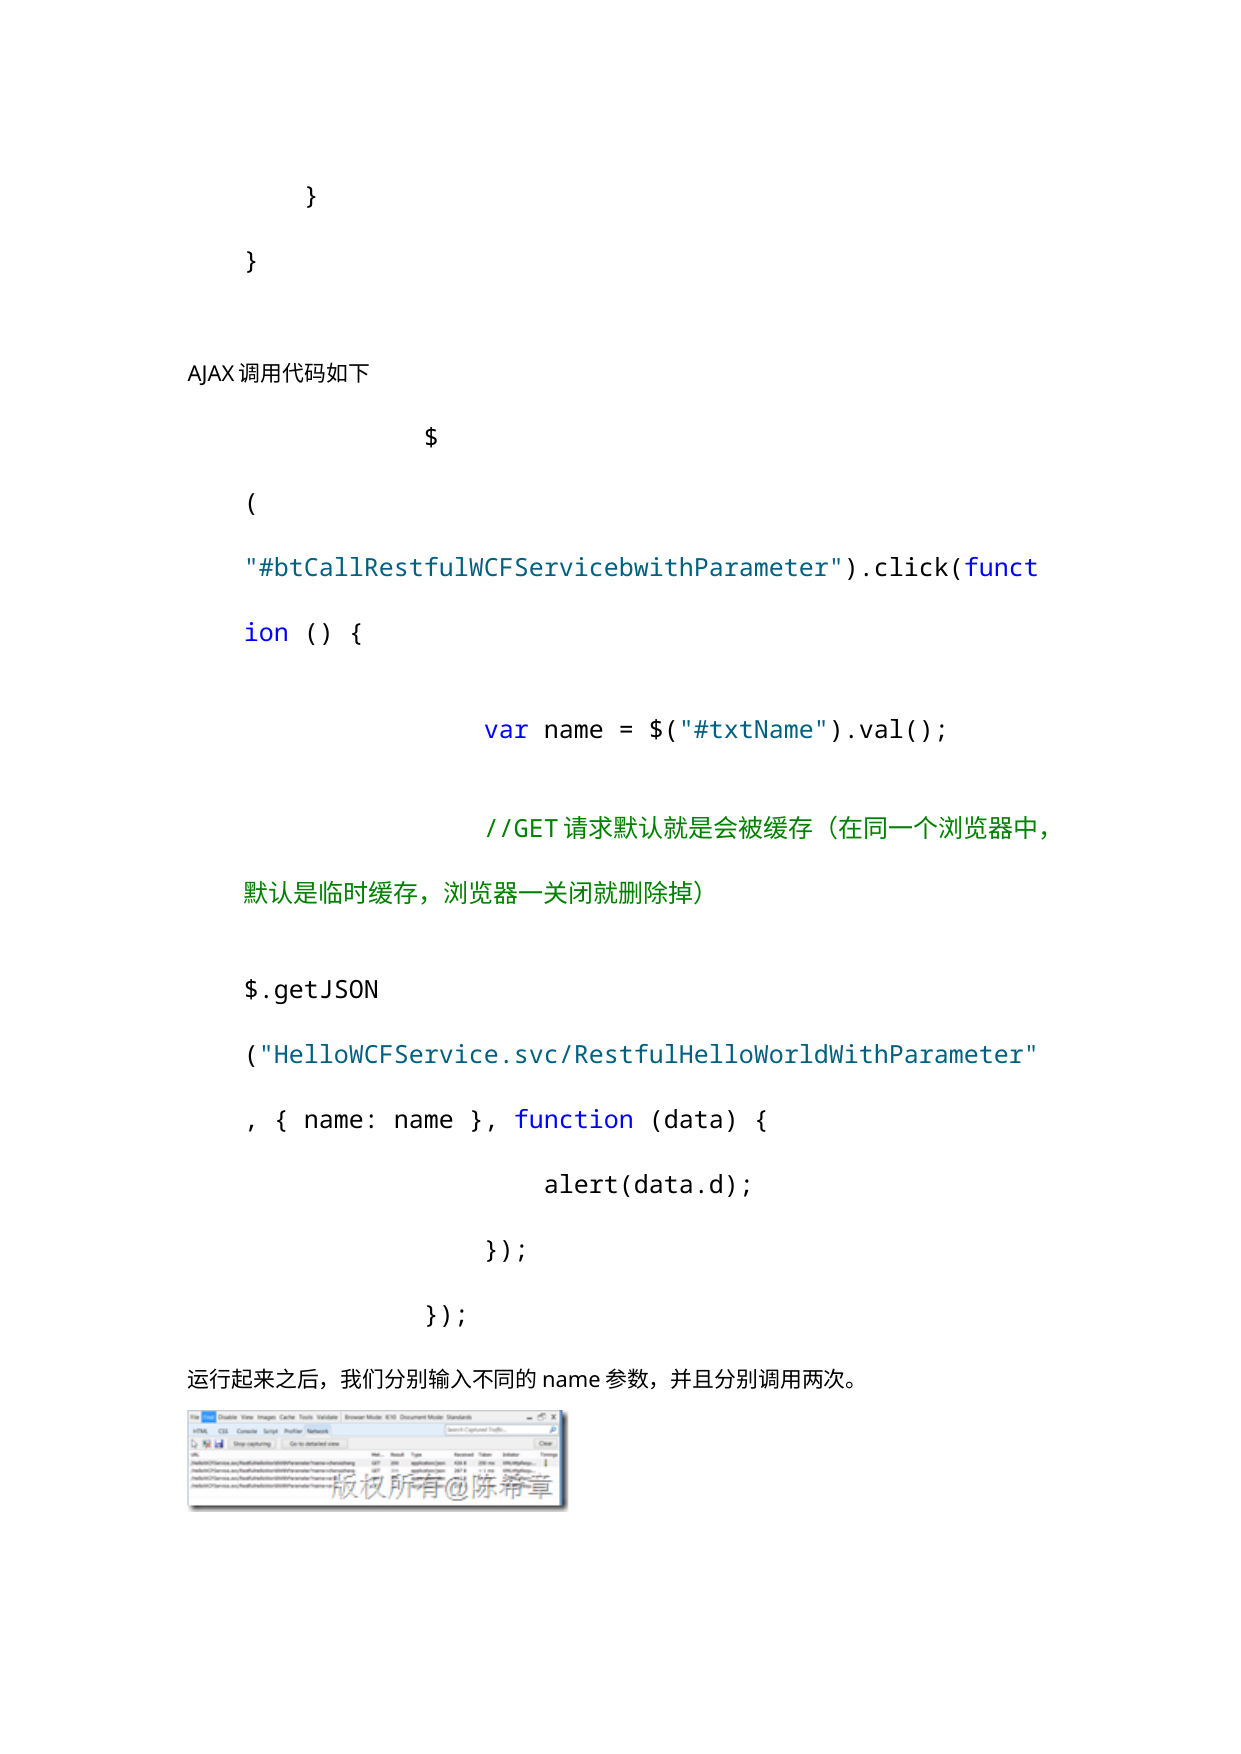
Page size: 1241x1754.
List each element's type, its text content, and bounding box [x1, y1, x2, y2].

text $("#btCallRestfulWCFServicebwithParameter").click(function () { [244, 404, 1053, 664]
text } [244, 227, 1053, 292]
picture [187, 1410, 569, 1512]
text AJAX调用代码如下 [187, 356, 1053, 388]
text 运行起来之后，我们分别输入不同的name参数，并且分别调用两次。 [187, 1362, 1053, 1394]
text }); [244, 1216, 1053, 1281]
text var name = $("#txtName").val(); [244, 696, 1053, 761]
text $.getJSON("HelloWCFService.svc/RestfulHelloWorldWithParameter", { name: name }, function (data) { [244, 924, 1053, 1151]
text //GET请求默认就是会被缓存（在同一个浏览器中，默认是临时缓存，浏览器一关闭就删除掉） [244, 794, 1053, 924]
text alert(data.d); [244, 1151, 1053, 1216]
text } [244, 162, 1053, 227]
text }); [244, 1281, 1053, 1346]
